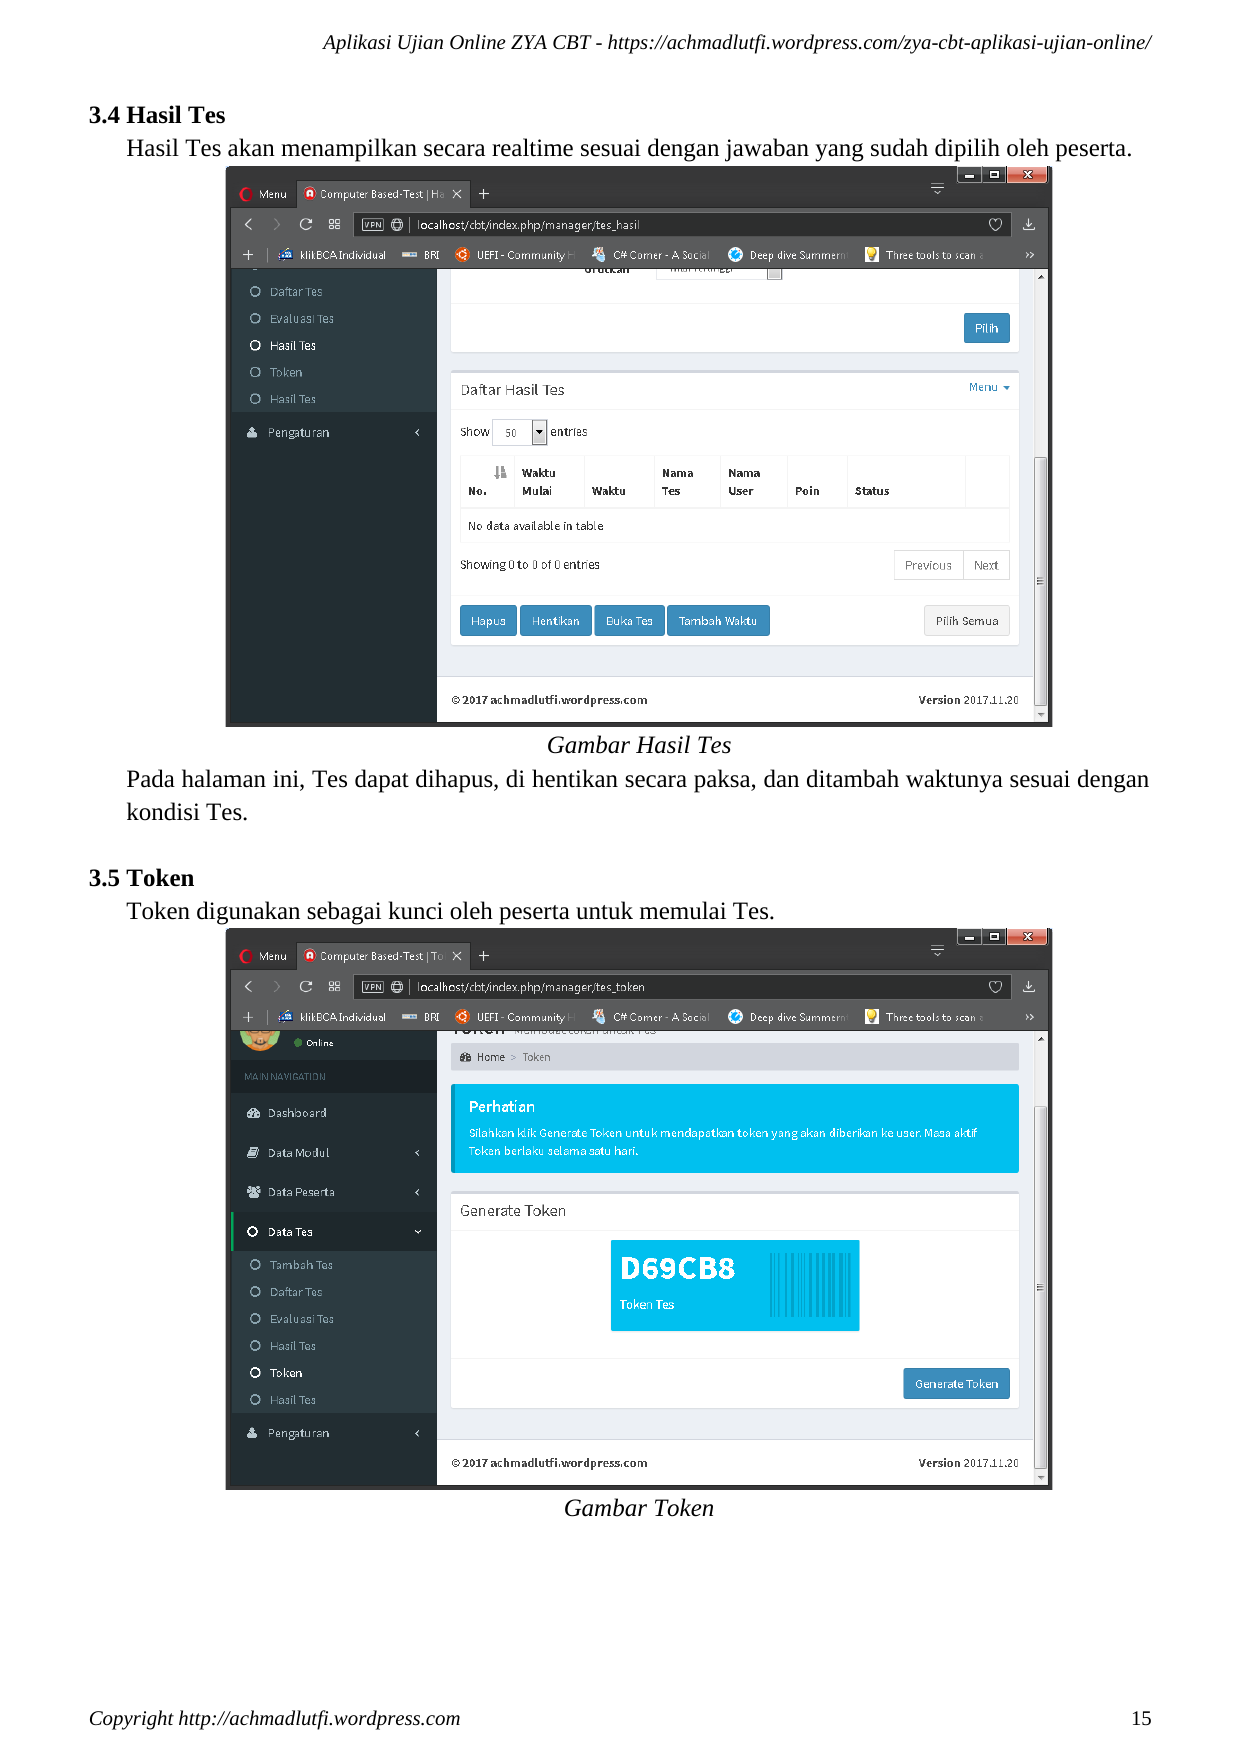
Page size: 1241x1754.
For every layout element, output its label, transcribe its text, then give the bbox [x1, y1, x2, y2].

picture [225, 166, 1053, 727]
list Token [89, 863, 1152, 891]
list Hasil Tes [89, 101, 1152, 129]
list Gambar Token [126, 1493, 1152, 1522]
list Token digunakan sebagai kunci oleh peserta untuk memulai Tes. [126, 896, 1152, 924]
list Pada halaman ini, Tes dapat dihapus, di hentikan secara paksa, dan ditambah waktunya sesuai dengan kondisi Tes. [126, 764, 1152, 825]
picture [225, 928, 1053, 1490]
list Gambar Hasil Tes [126, 731, 1152, 759]
list Hasil Tes akan menampilkan secara realtime sesuai dengan jawaban yang sudah dipilih oleh peserta. [126, 133, 1152, 162]
